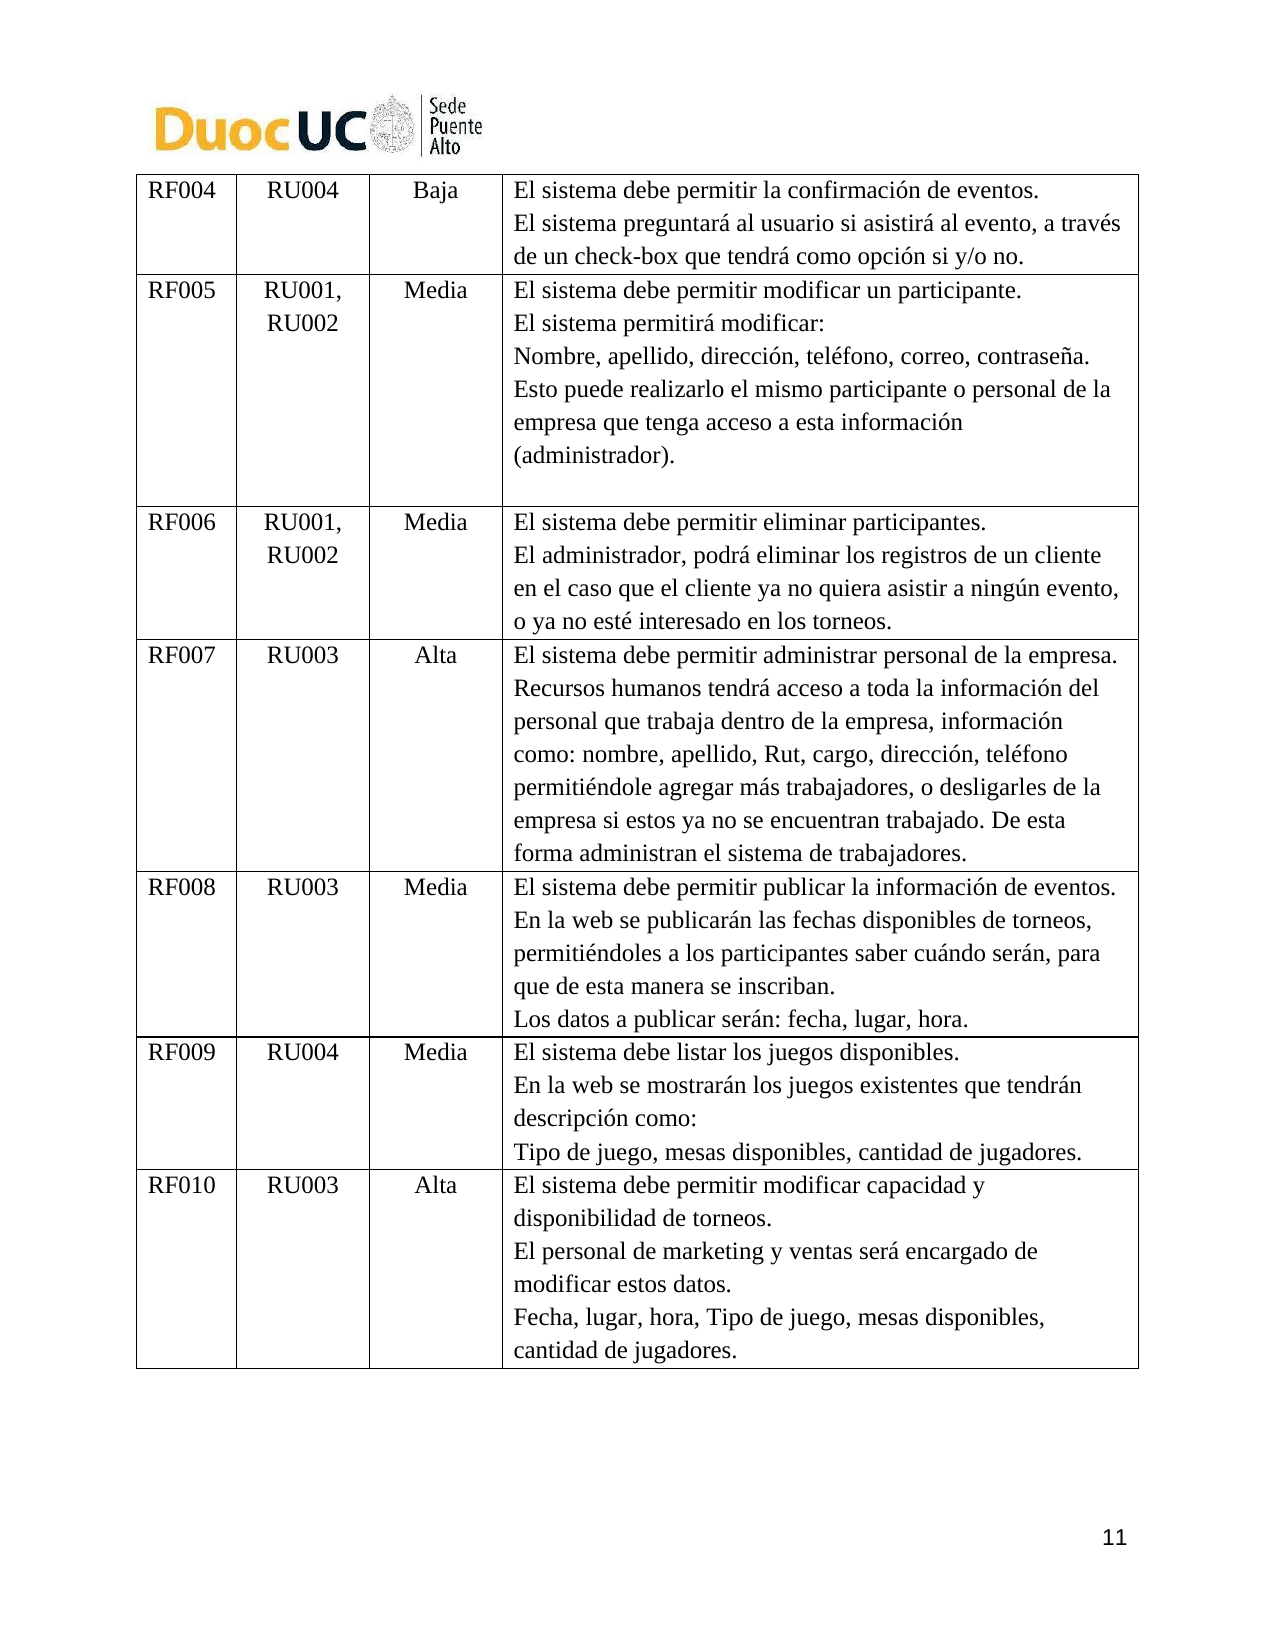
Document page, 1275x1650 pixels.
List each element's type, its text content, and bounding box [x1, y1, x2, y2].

table_cell Alta [370, 1170, 502, 1368]
picture [147, 73, 492, 174]
table_cell El sistema debe permitir publicar la información de eventos. En la web se publicarán las fechas disponibles de torneos, permitiéndoles a los participantes saber cuándo serán, para que de esta manera se inscriban. Los datos a publicar serán: fecha, lugar, hora. [503, 872, 1138, 1036]
table_cell Media [370, 507, 502, 639]
table_cell RF008 [137, 872, 236, 1036]
table_cell El sistema debe permitir administrar personal de la empresa. Recursos humanos tendrá acceso a toda la información del personal que trabaja dentro de la empresa, información como: nombre, apellido, Rut, cargo, dirección, teléfono permitiéndole agregar más trabajadores, o desligarles de la empresa si estos ya no se encuentran trabajado. De esta forma administran el sistema de trabajadores. [503, 640, 1138, 871]
table_cell RU003 [237, 640, 369, 871]
table_cell Media [370, 275, 502, 506]
table_cell RF009 [137, 1038, 236, 1169]
table_cell RU003 [237, 872, 369, 1036]
table_cell Alta [370, 640, 502, 871]
table_cell RF006 [137, 507, 236, 639]
table_cell RU001, RU002 [237, 275, 369, 506]
table_cell RU004 [237, 1038, 369, 1169]
table_header RF004 [137, 175, 236, 274]
table_cell RF005 [137, 275, 236, 506]
table_header Baja [370, 175, 502, 274]
table_cell El sistema debe permitir modificar un participante. El sistema permitirá modificar: Nombre, apellido, dirección, teléfono, correo, contraseña. Esto puede realizarlo el mismo participante o personal de la empresa que tenga acceso a esta información (administrador). [503, 275, 1138, 506]
table_cell RF007 [137, 640, 236, 871]
table_cell El sistema debe permitir modificar capacidad y disponibilidad de torneos. El personal de marketing y ventas será encargado de modificar estos datos. Fecha, lugar, hora, Tipo de juego, mesas disponibles, cantidad de jugadores. [503, 1170, 1138, 1368]
table_cell RF010 [137, 1170, 236, 1368]
table_header RU004 [237, 175, 369, 274]
table_cell Media [370, 872, 502, 1036]
table_cell Media [370, 1038, 502, 1169]
table_cell El sistema debe listar los juegos disponibles. En la web se mostrarán los juegos existentes que tendrán descripción como: Tipo de juego, mesas disponibles, cantidad de jugadores. [503, 1038, 1138, 1169]
table_cell El sistema debe permitir eliminar participantes. El administrador, podrá eliminar los registros de un cliente en el caso que el cliente ya no quiera asistir a ningún evento, o ya no esté interesado en los torneos. [503, 507, 1138, 639]
table_header El sistema debe permitir la confirmación de eventos. El sistema preguntará al usuario si asistirá al evento, a través de un check-box que tendrá como opción si y/o no. [503, 175, 1138, 274]
table_cell RU003 [237, 1170, 369, 1368]
table_cell RU001, RU002 [237, 507, 369, 639]
